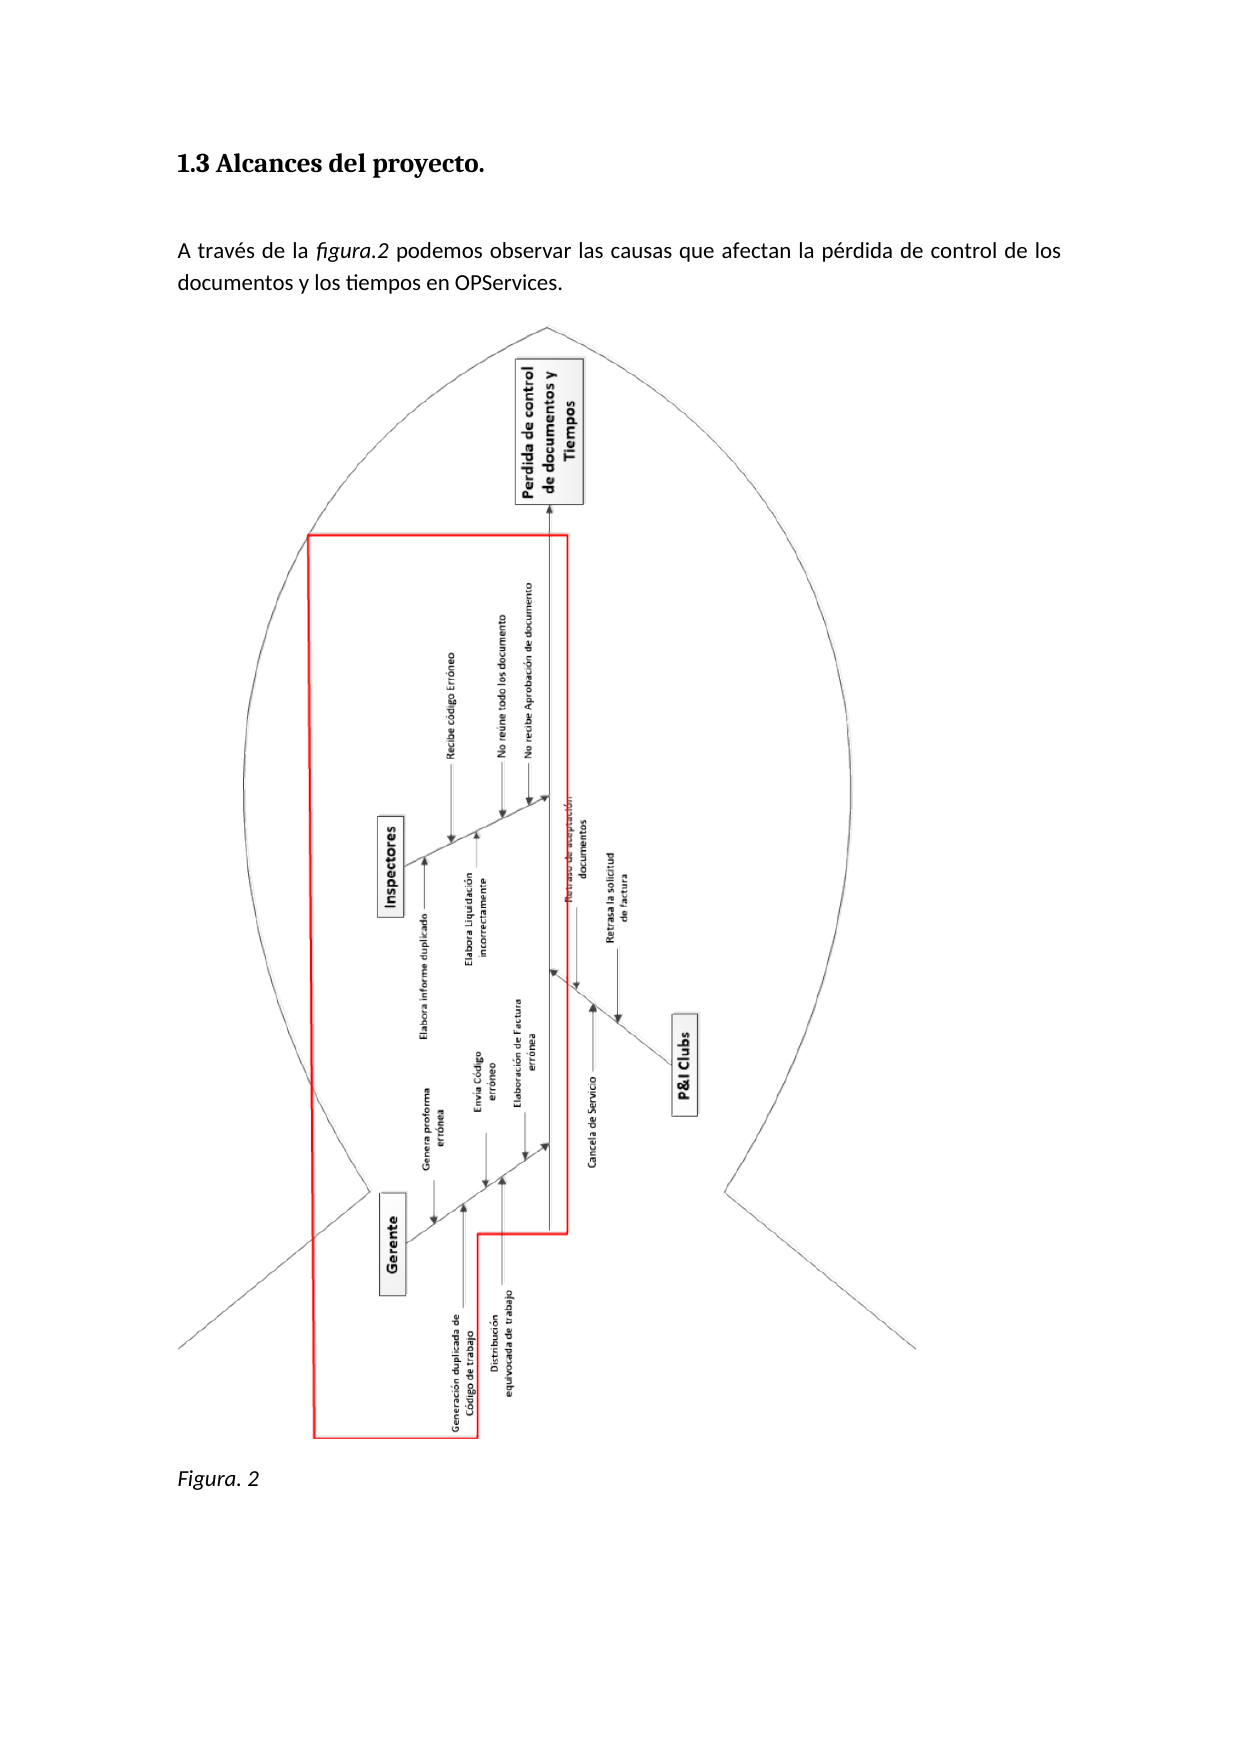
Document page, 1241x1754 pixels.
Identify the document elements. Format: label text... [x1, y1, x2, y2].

text Figura. 2 [177, 1464, 1063, 1492]
picture [178, 326, 917, 1439]
subtitle 1.3 Alcances del proyecto. [177, 148, 1063, 179]
text A través de la figura.2 podemos observar las causas que afectan la pérdida de control de los documentos y los tiempos en OPServices. [177, 236, 1063, 297]
